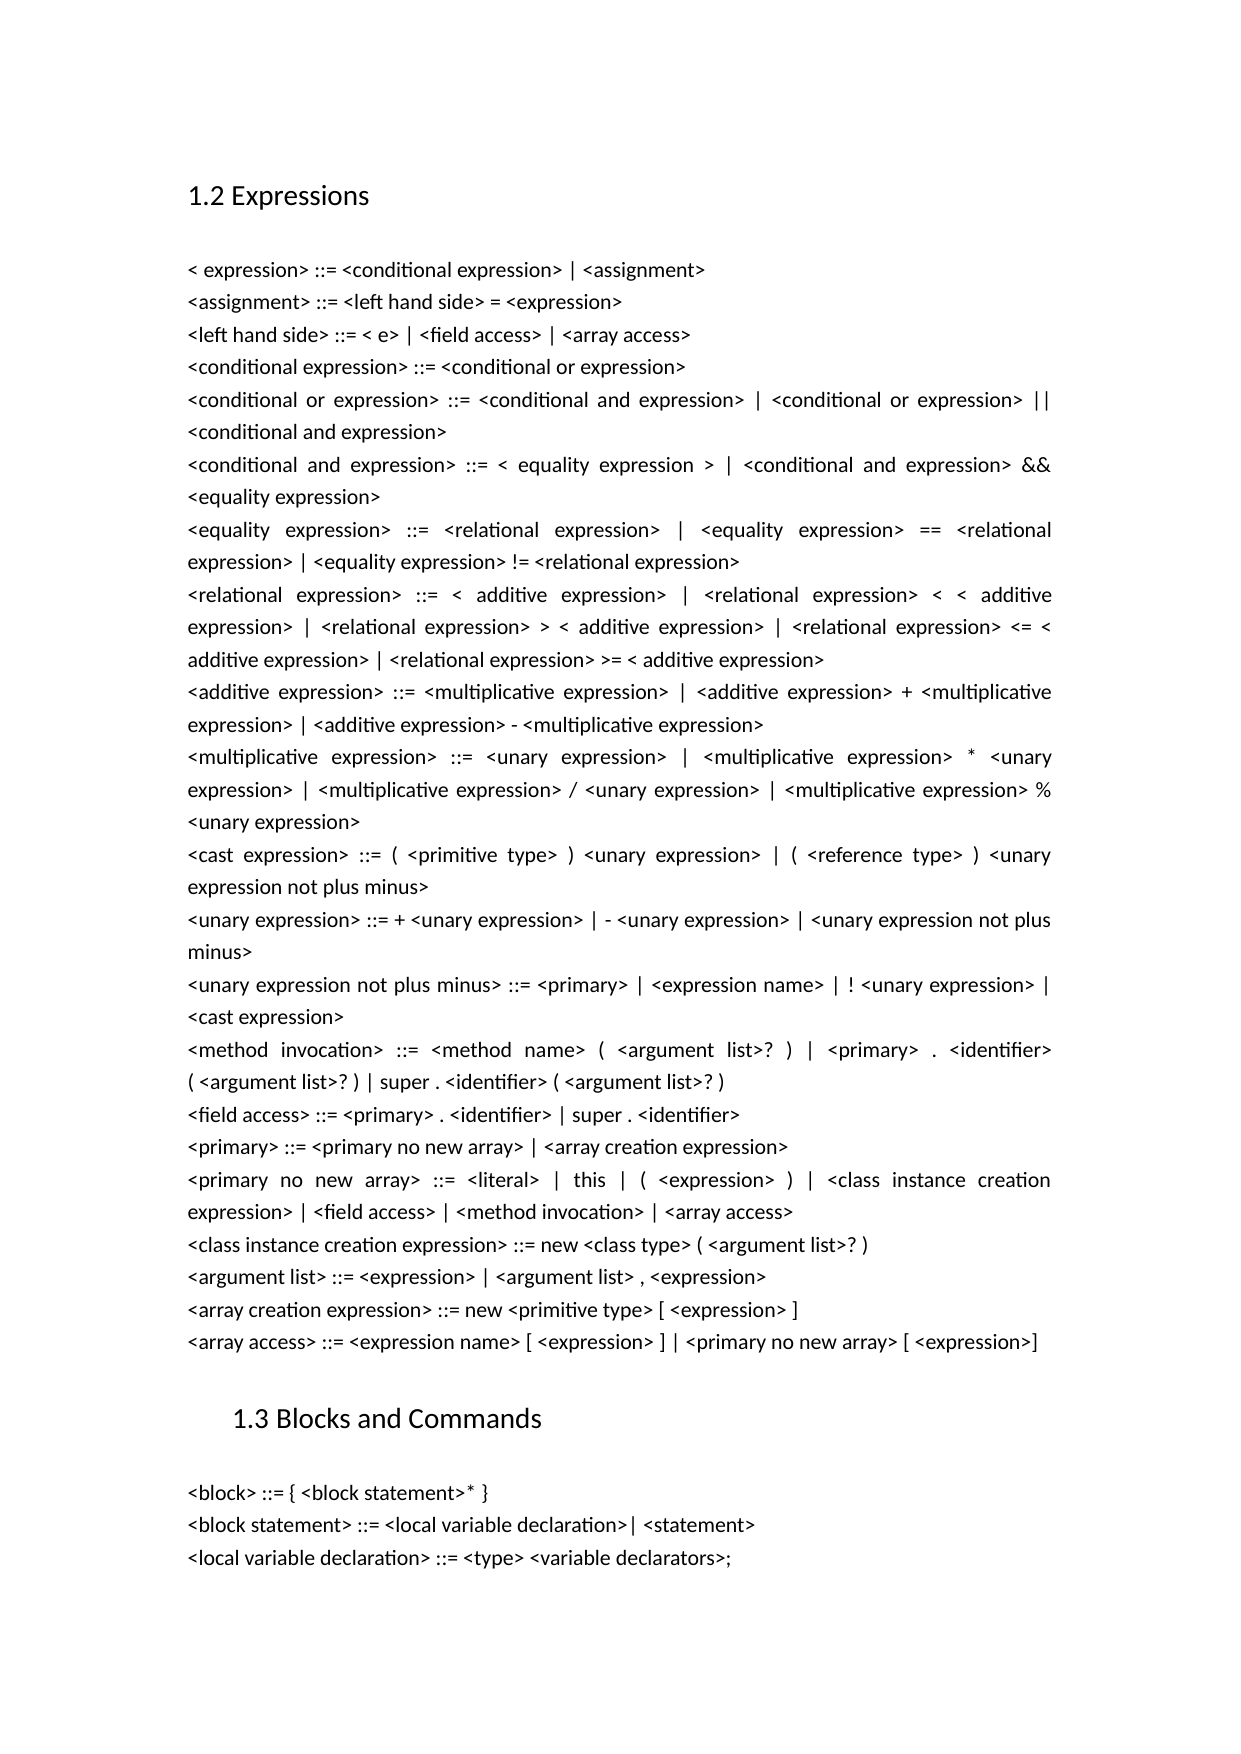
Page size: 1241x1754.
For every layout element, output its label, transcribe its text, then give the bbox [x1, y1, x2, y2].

text <method invocation> ::= <method name> ( <argument list>? ) | <primary> . <identifier> ( <argument list>? ) | super . <identifier> ( <argument list>? ) [187, 1033, 1053, 1098]
text <conditional and expression> ::= < equality expression > | <conditional and expression> && <equality expression> [187, 448, 1053, 513]
text <argument list> ::= <expression> | <argument list> , <expression> [187, 1260, 1053, 1293]
text <block statement> ::= <local variable declaration>| <statement> [187, 1508, 1053, 1541]
text <unary expression not plus minus> ::= <primary> | <expression name> | ! <unary expression> | <cast expression> [187, 968, 1053, 1033]
text <array creation expression> ::= new <primitive type> [ <expression> ] [187, 1293, 1053, 1325]
text <left hand side> ::= < e> | <field access> | <array access> [187, 318, 1053, 350]
text <unary expression> ::= + <unary expression> | - <unary expression> | <unary expression not plus minus> [187, 903, 1053, 968]
text <primary> ::= <primary no new array> | <array creation expression> [187, 1130, 1053, 1163]
subtitle Blocks and Commands [232, 1385, 1053, 1450]
text <equality expression> ::= <relational expression> | <equality expression> == <relational expression> | <equality expression> != <relational expression> [187, 513, 1053, 578]
text <class instance creation expression> ::= new <class type> ( <argument list>? ) [187, 1228, 1053, 1260]
text <array access> ::= <expression name> [ <expression> ] | <primary no new array> [ <expression>] [187, 1325, 1053, 1358]
text <field access> ::= <primary> . <identifier> | super . <identifier> [187, 1098, 1053, 1130]
subtitle Expressions [187, 162, 1053, 227]
text <block> ::= { <block statement>* } [187, 1476, 1053, 1508]
text <conditional expression> ::= <conditional or expression> [187, 350, 1053, 383]
text <assignment> ::= <left hand side> = <expression> [187, 285, 1053, 318]
text <primary no new array> ::= <literal> | this | ( <expression> ) | <class instance creation expression> | <field access> | <method invocation> | <array access> [187, 1163, 1053, 1228]
text <cast expression> ::= ( <primitive type> ) <unary expression> | ( <reference type> ) <unary expression not plus minus> [187, 838, 1053, 903]
text < expression> ::= <conditional expression> | <assignment> [187, 253, 1053, 285]
text <local variable declaration> ::= <type> <variable declarators>; [187, 1541, 1053, 1573]
text <additive expression> ::= <multiplicative expression> | <additive expression> + <multiplicative expression> | <additive expression> - <multiplicative expression> [187, 675, 1053, 740]
text <relational expression> ::= < additive expression> | <relational expression> < < additive expression> | <relational expression> > < additive expression> | <relational expression> <= < additive expression> | <relational expression> >= < additive expression> [187, 578, 1053, 675]
text <multiplicative expression> ::= <unary expression> | <multiplicative expression> * <unary expression> | <multiplicative expression> / <unary expression> | <multiplicative expression> % <unary expression> [187, 740, 1053, 838]
text <conditional or expression> ::= <conditional and expression> | <conditional or expression> || <conditional and expression> [187, 383, 1053, 448]
